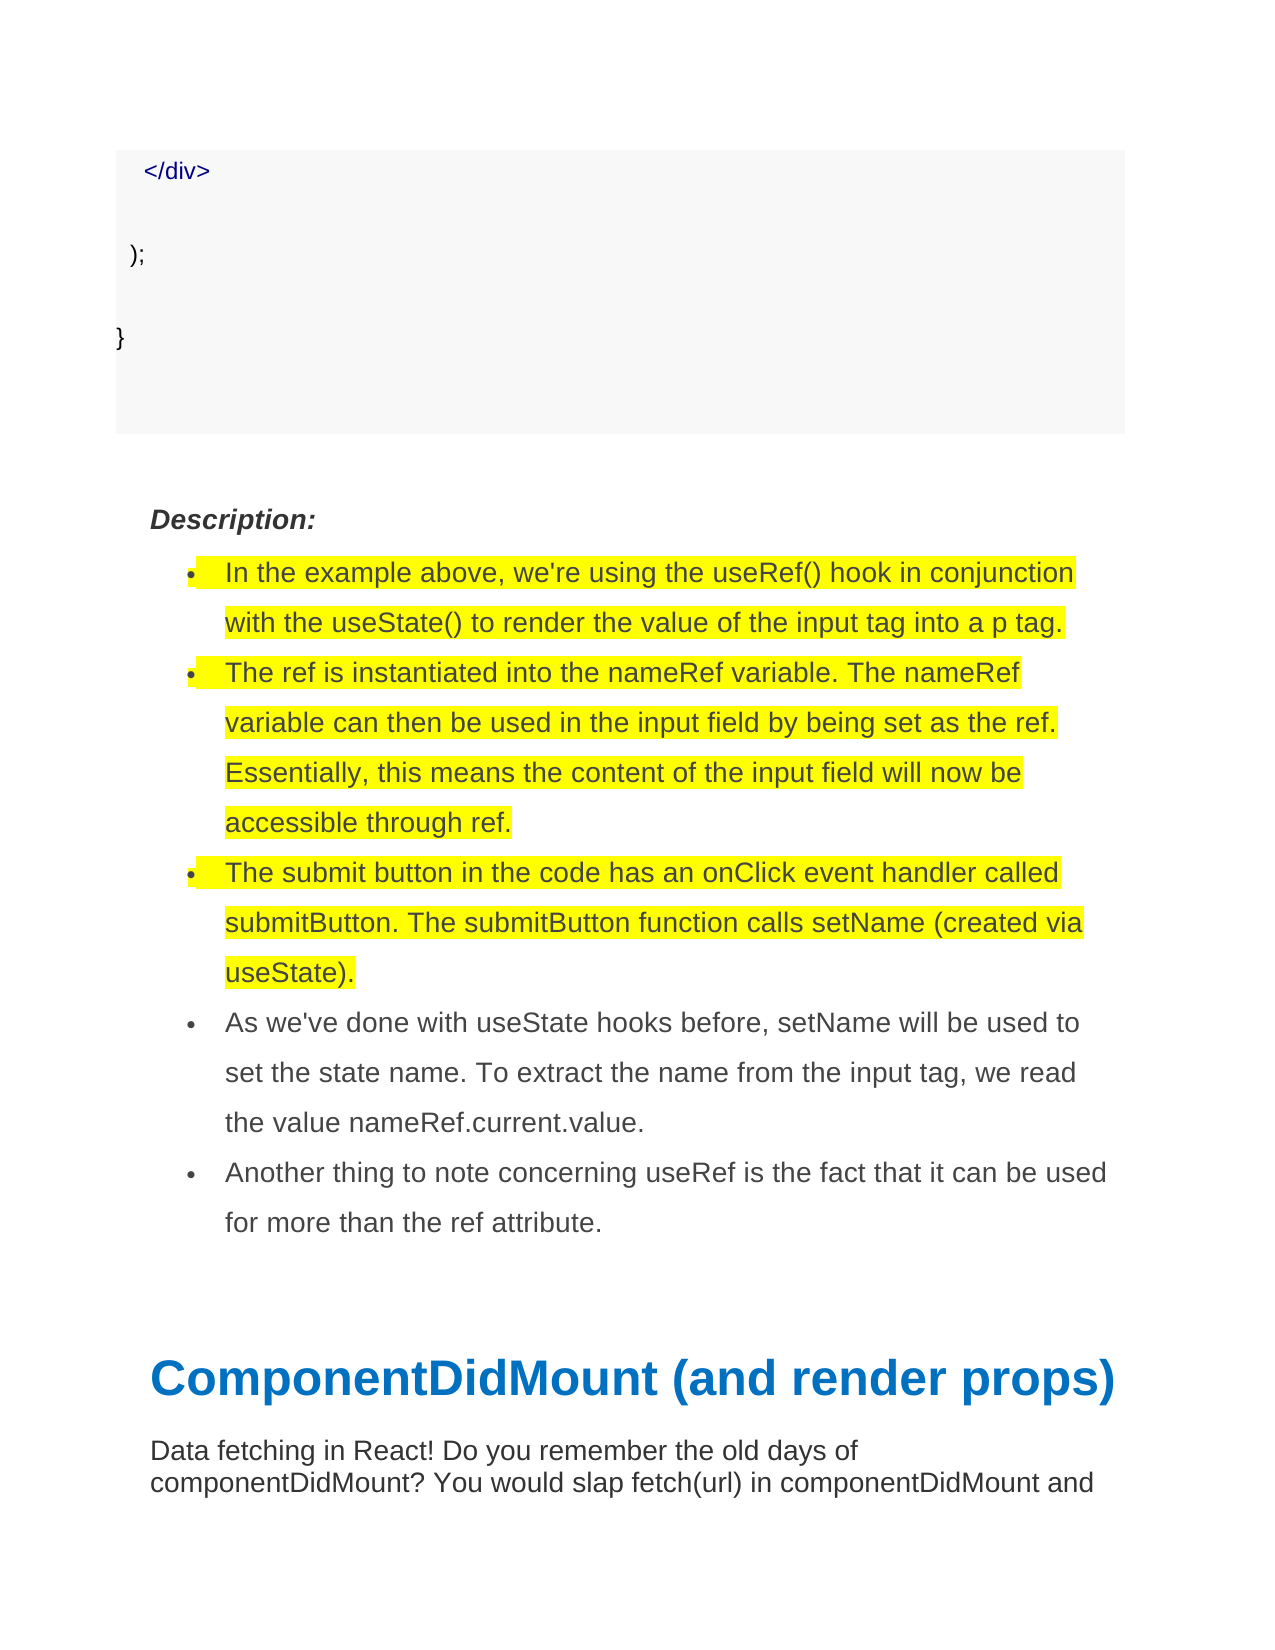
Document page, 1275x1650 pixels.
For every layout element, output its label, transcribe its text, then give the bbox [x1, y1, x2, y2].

list As we've done with useState hooks before, setName will be used to set the state name. To extract the name from the input tag, we read the value nameRef.current.value. [187, 989, 1125, 1139]
text } [116, 316, 1125, 351]
text ); [116, 233, 1125, 267]
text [150, 1433, 1125, 1498]
text </div> [116, 150, 1125, 184]
subtitle ComponentDidMount (and render props) [150, 1349, 1125, 1406]
subtitle Description: [150, 482, 1125, 536]
list The ref is instantiated into the nameRef variable. The nameRef variable can then be used in the input field by being set as the ref. Essentially, this means the content of the input field will now be accessible through ref. [187, 639, 1125, 839]
list The submit button in the code has an onClick event handler called submitButton. The submitButton function calls setName (created via useState). [187, 839, 1125, 989]
list In the example above, we're using the useRef() hook in conjunction with the useState() to render the value of the input tag into a p tag. [187, 539, 1125, 639]
list Another thing to note concerning useRef is the fact that it can be used for more than the ref attribute. [187, 1139, 1125, 1239]
